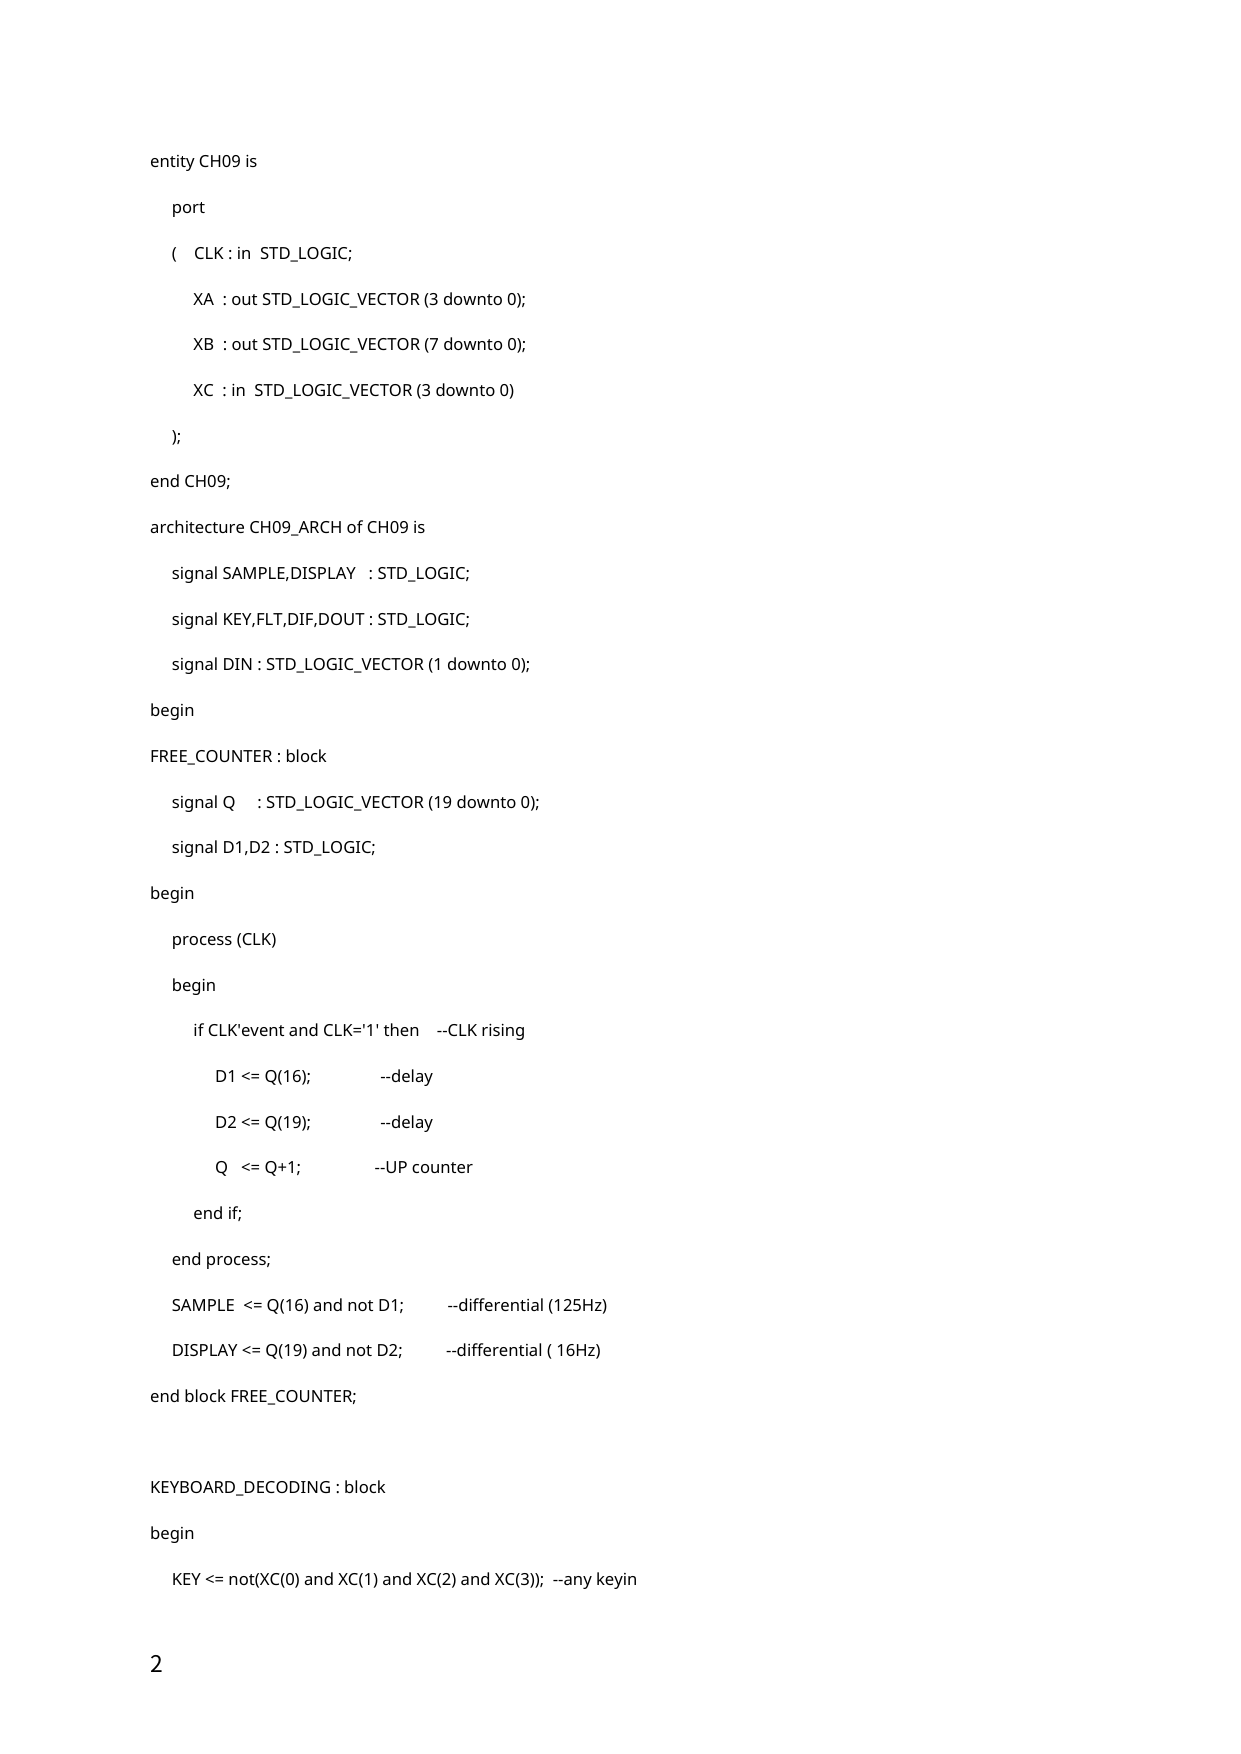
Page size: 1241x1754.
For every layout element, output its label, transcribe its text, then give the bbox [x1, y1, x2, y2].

text signal KEY,FLT,DIF,DOUT : STD_LOGIC; [150, 607, 1090, 630]
text signal D1,D2 : STD_LOGIC; [150, 836, 1090, 859]
text DISPLAY <= Q(19) and not D2; --differential ( 16Hz) [150, 1339, 1090, 1362]
text signal Q : STD_LOGIC_VECTOR (19 downto 0); [150, 790, 1090, 813]
text KEYBOARD_DECODING : block [150, 1476, 1090, 1499]
text XC : in STD_LOGIC_VECTOR (3 downto 0) [150, 379, 1090, 401]
text Q <= Q+1; --UP counter [150, 1156, 1090, 1179]
text begin [150, 882, 1090, 904]
text end if; [150, 1202, 1090, 1224]
text architecture CH09_ARCH of CH09 is [150, 516, 1090, 538]
text FREE_COUNTER : block [150, 744, 1090, 767]
text begin [150, 973, 1090, 996]
text D2 <= Q(19); --delay [150, 1110, 1090, 1133]
text end CH09; [150, 470, 1090, 493]
text end block FREE_COUNTER; [150, 1385, 1090, 1407]
text port [150, 196, 1090, 218]
text begin [150, 1522, 1090, 1544]
text end process; [150, 1247, 1090, 1270]
text ( CLK : in STD_LOGIC; [150, 241, 1090, 264]
text signal DIN : STD_LOGIC_VECTOR (1 downto 0); [150, 653, 1090, 676]
text entity CH09 is [150, 150, 1090, 173]
text XB : out STD_LOGIC_VECTOR (7 downto 0); [150, 333, 1090, 356]
text begin [150, 699, 1090, 721]
text if CLK'event and CLK='1' then --CLK rising [150, 1019, 1090, 1042]
text process (CLK) [150, 927, 1090, 950]
text SAMPLE <= Q(16) and not D1; --differential (125Hz) [150, 1293, 1090, 1316]
text signal SAMPLE,DISPLAY : STD_LOGIC; [150, 562, 1090, 584]
text KEY <= not(XC(0) and XC(1) and XC(2) and XC(3)); --any keyin [150, 1568, 1090, 1590]
text XA : out STD_LOGIC_VECTOR (3 downto 0); [150, 287, 1090, 310]
text D1 <= Q(16); --delay [150, 1064, 1090, 1087]
text ); [150, 424, 1090, 447]
